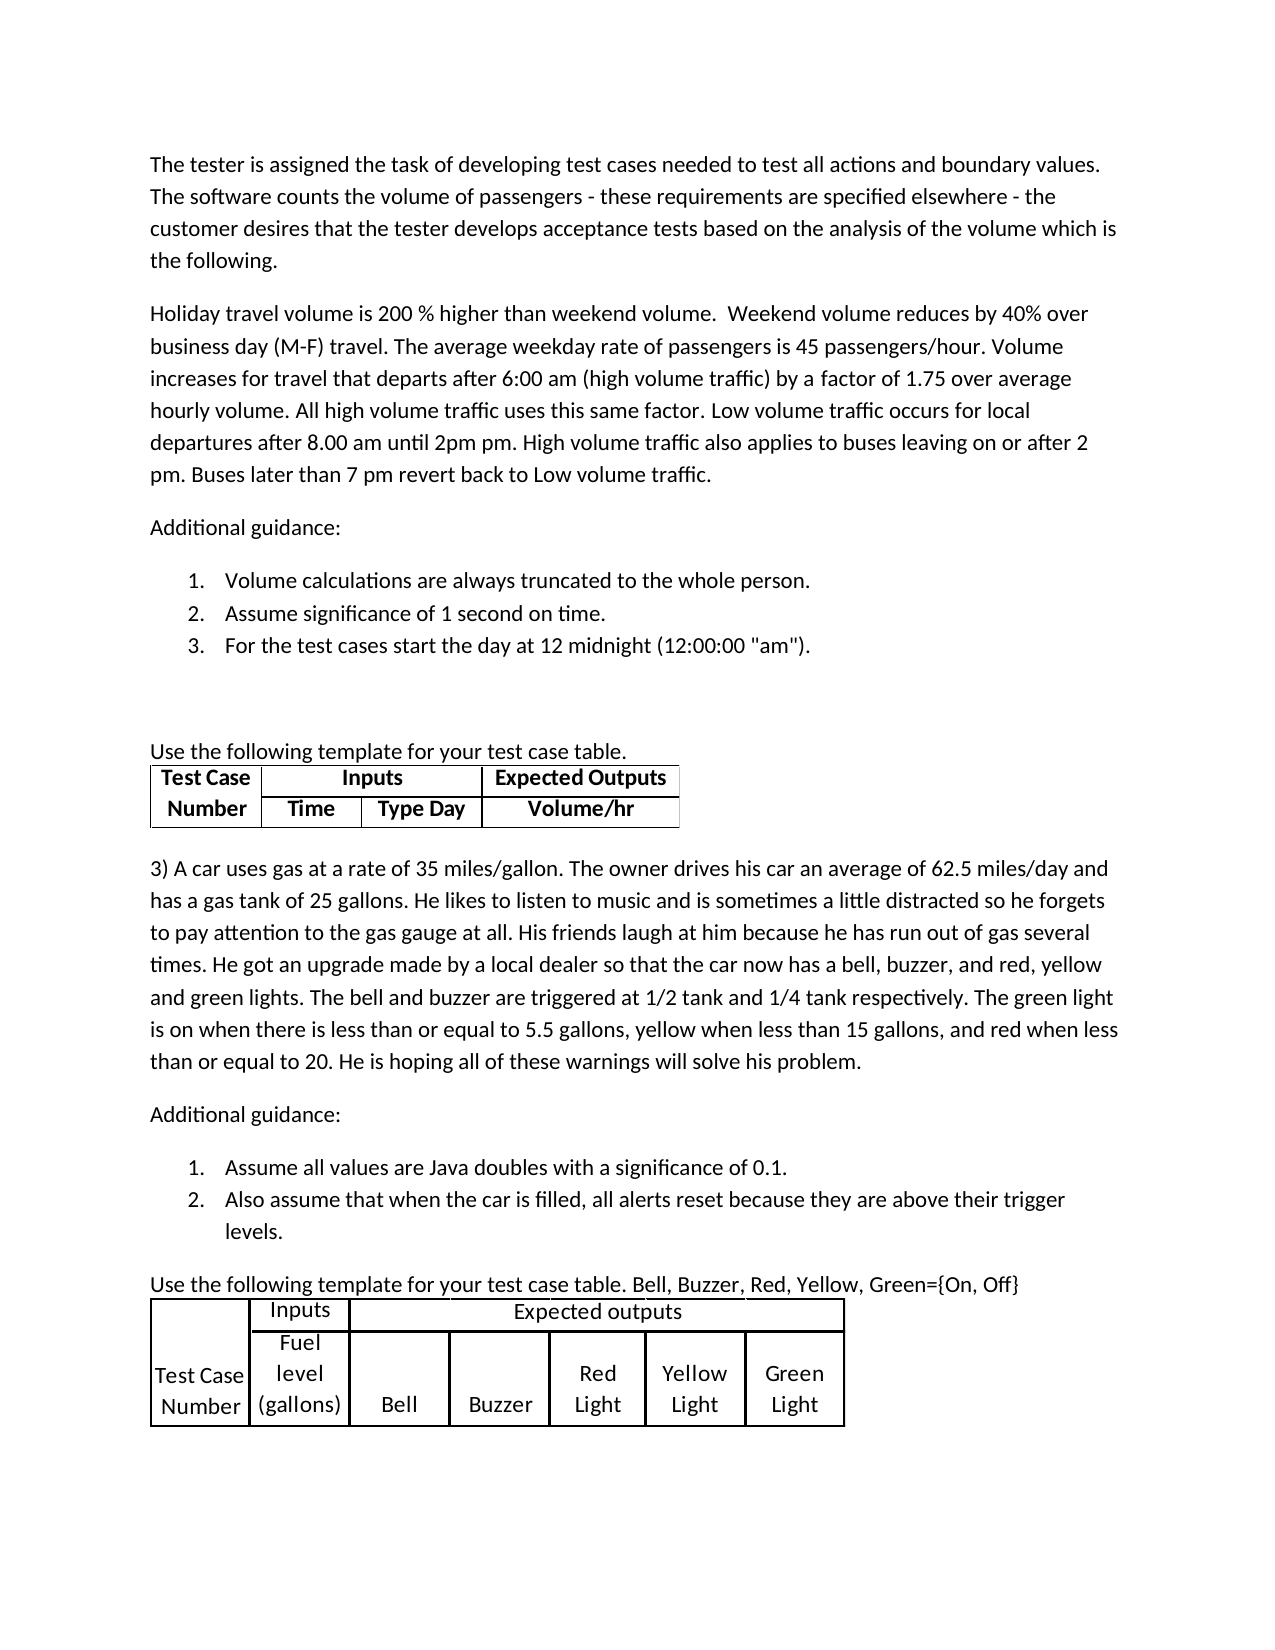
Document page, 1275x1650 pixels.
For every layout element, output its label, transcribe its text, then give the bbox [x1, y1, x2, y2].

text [150, 150, 1125, 274]
list Volume calculations are always truncated to the whole person. [187, 567, 1125, 594]
list For the test cases start the day at 12 midnight (12:00:00 "am"). [187, 631, 1125, 659]
text Use the following template for your test case table. [150, 737, 1125, 765]
text Additional guidance: [150, 513, 1125, 542]
list Also assume that when the car is filled, all alerts reset because they are above their trigger levels. [187, 1185, 1125, 1246]
text Holiday travel volume is 200 % higher than weekend volume. Weekend volume reduces by 40% over business day (M-F) travel. The average weekday rate of passengers is 45 passengers/hour. Volume increases for travel that departs after 6:00 am (high volume traffic) by a factor of 1.75 over average hourly volume. ﻿﻿All high volume traffic uses this same factor. Low volume traffic occurs for local departures after 8.00 am until 2pm pm. High volume traffic also applies to buses leaving on or after 2 pm. Buses later than 7 pm revert back to Low volume traffic. [150, 299, 1125, 488]
list Assume all values are Java doubles with a significance of 0.1. [187, 1153, 1125, 1181]
text Use the following template for your test case table. Bell, Buzzer, Red, Yellow, Green={On, Off} [150, 1271, 1125, 1298]
list Assume significance of 1 second on time. [187, 599, 1125, 627]
text Additional guidance: [150, 1100, 1125, 1128]
text 3) A car uses gas at a rate of 35 miles/gallon. The owner drives his car an average of 62.5 miles/day and has a gas tank of 25 gallons. He likes to listen to music and is sometimes a little distracted so he forgets to pay attention to the gas gauge at all. His friends laugh at him because he has run out of gas several times. He got an upgrade made by a local dealer so that the car now has a bell, buzzer, and red, yellow and green lights. The bell and buzzer are triggered at 1/2 tank and 1/4 tank respectively. The green light is on when there is less than or equal to 5.5 gallons, yellow when less than 15 gallons, and red when less than or equal to 20. He is hoping all of these warnings will solve his problem. [150, 854, 1125, 1075]
